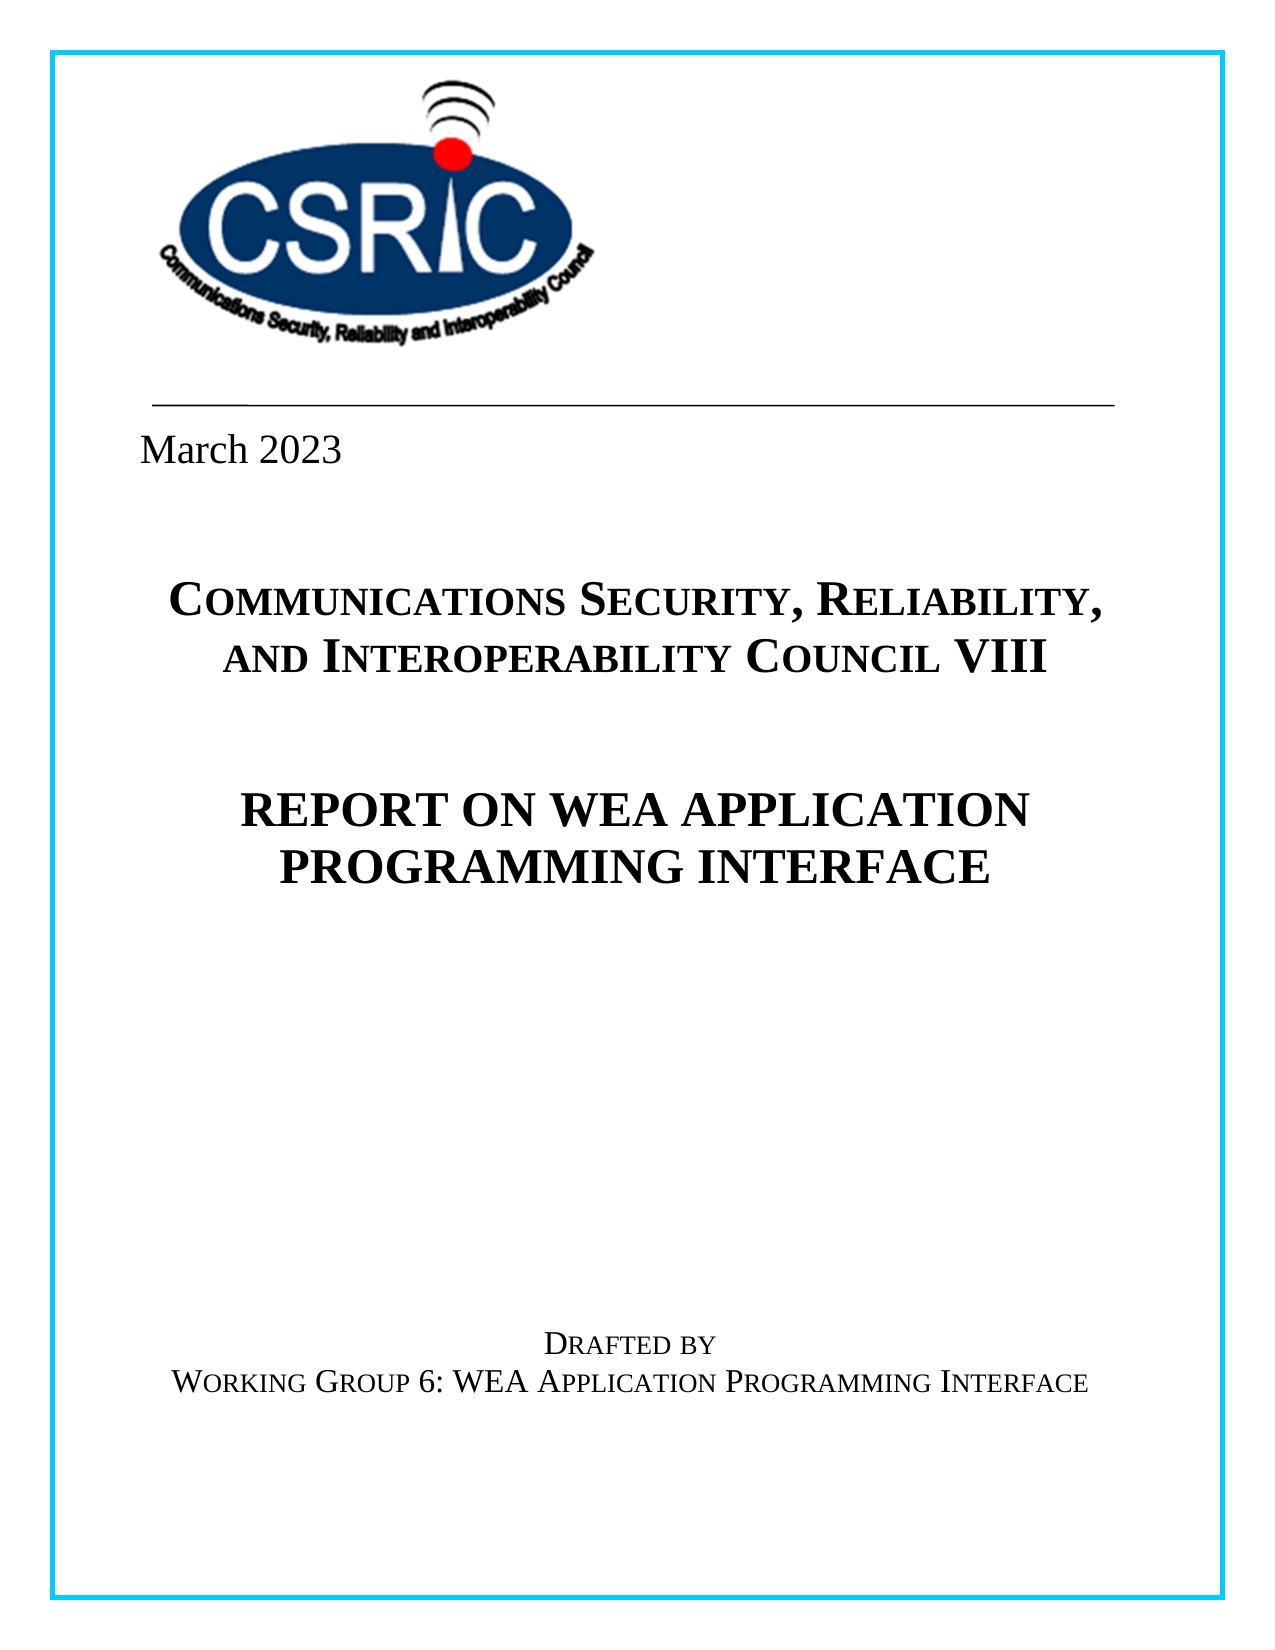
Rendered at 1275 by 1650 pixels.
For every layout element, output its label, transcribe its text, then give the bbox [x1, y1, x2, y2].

text Communications Security, Reliability, and Interoperability Council VIII [150, 569, 1121, 684]
text Drafted by [139, 1323, 1121, 1361]
text REPORT ON WEA APPLICATION PROGRAMMING INTERFACE [150, 779, 1121, 894]
text Working Group 6: WEA Application Programming Interface [139, 1361, 1121, 1400]
picture [150, 73, 604, 352]
text March 2023 [139, 425, 1121, 473]
